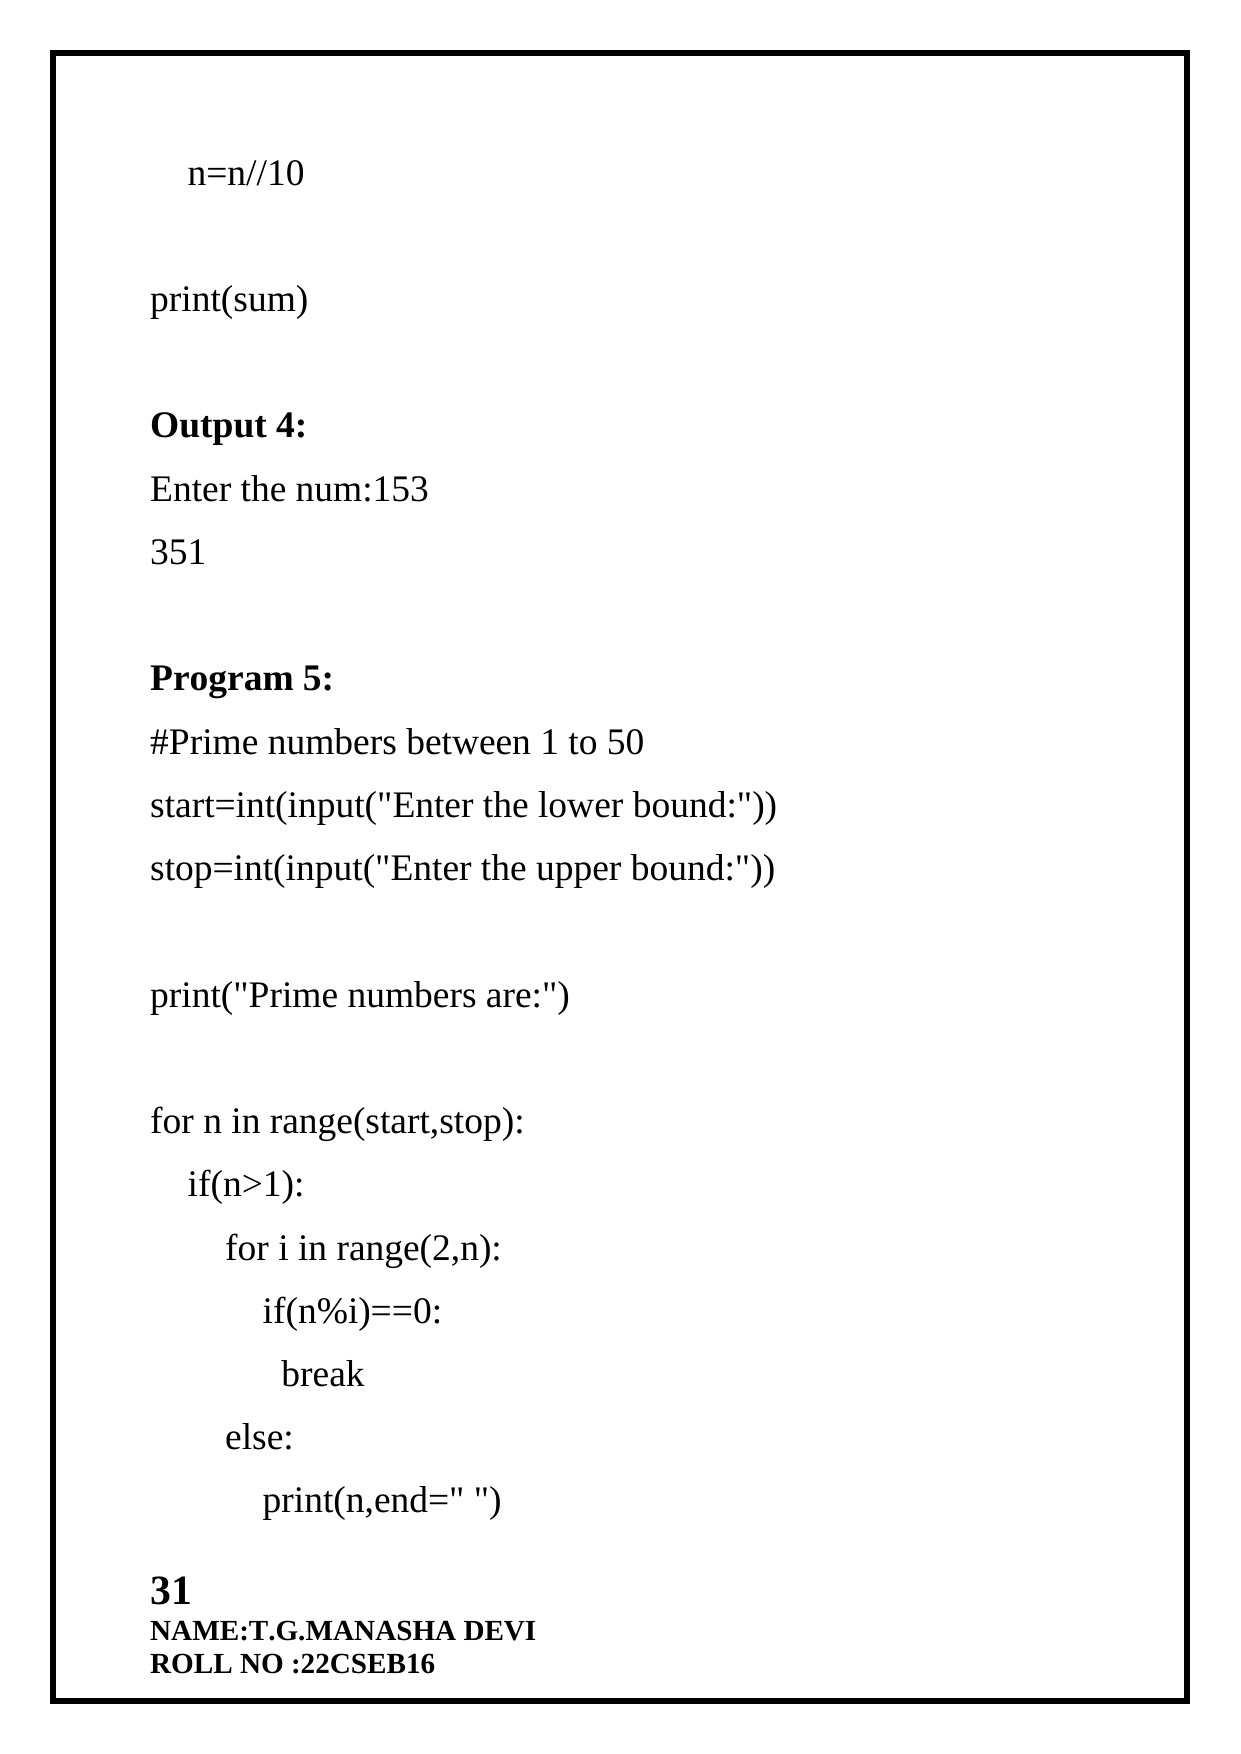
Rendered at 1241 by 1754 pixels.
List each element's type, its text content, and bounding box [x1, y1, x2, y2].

text Output 4: [150, 403, 1090, 446]
text print("Prime numbers are:") [150, 972, 1090, 1015]
text print(sum) [150, 276, 1090, 319]
text start=int(input("Enter the lower bound:")) [150, 782, 1090, 825]
text Enter the num:153 [150, 466, 1090, 509]
text 351 [150, 529, 1090, 572]
text for n in range(start,stop): [150, 1098, 1090, 1142]
text n=n//10 [150, 150, 1090, 193]
text if(n>1): [150, 1162, 1090, 1205]
text else: [150, 1414, 1090, 1458]
text for i in range(2,n): [150, 1225, 1090, 1268]
text break [150, 1351, 1090, 1394]
text Program 5: [150, 656, 1090, 699]
text if(n%i)==0: [150, 1288, 1090, 1331]
text print(n,end=" ") [150, 1478, 1090, 1521]
text stop=int(input("Enter the upper bound:")) [150, 846, 1090, 889]
text #Prime numbers between 1 to 50 [150, 719, 1090, 762]
